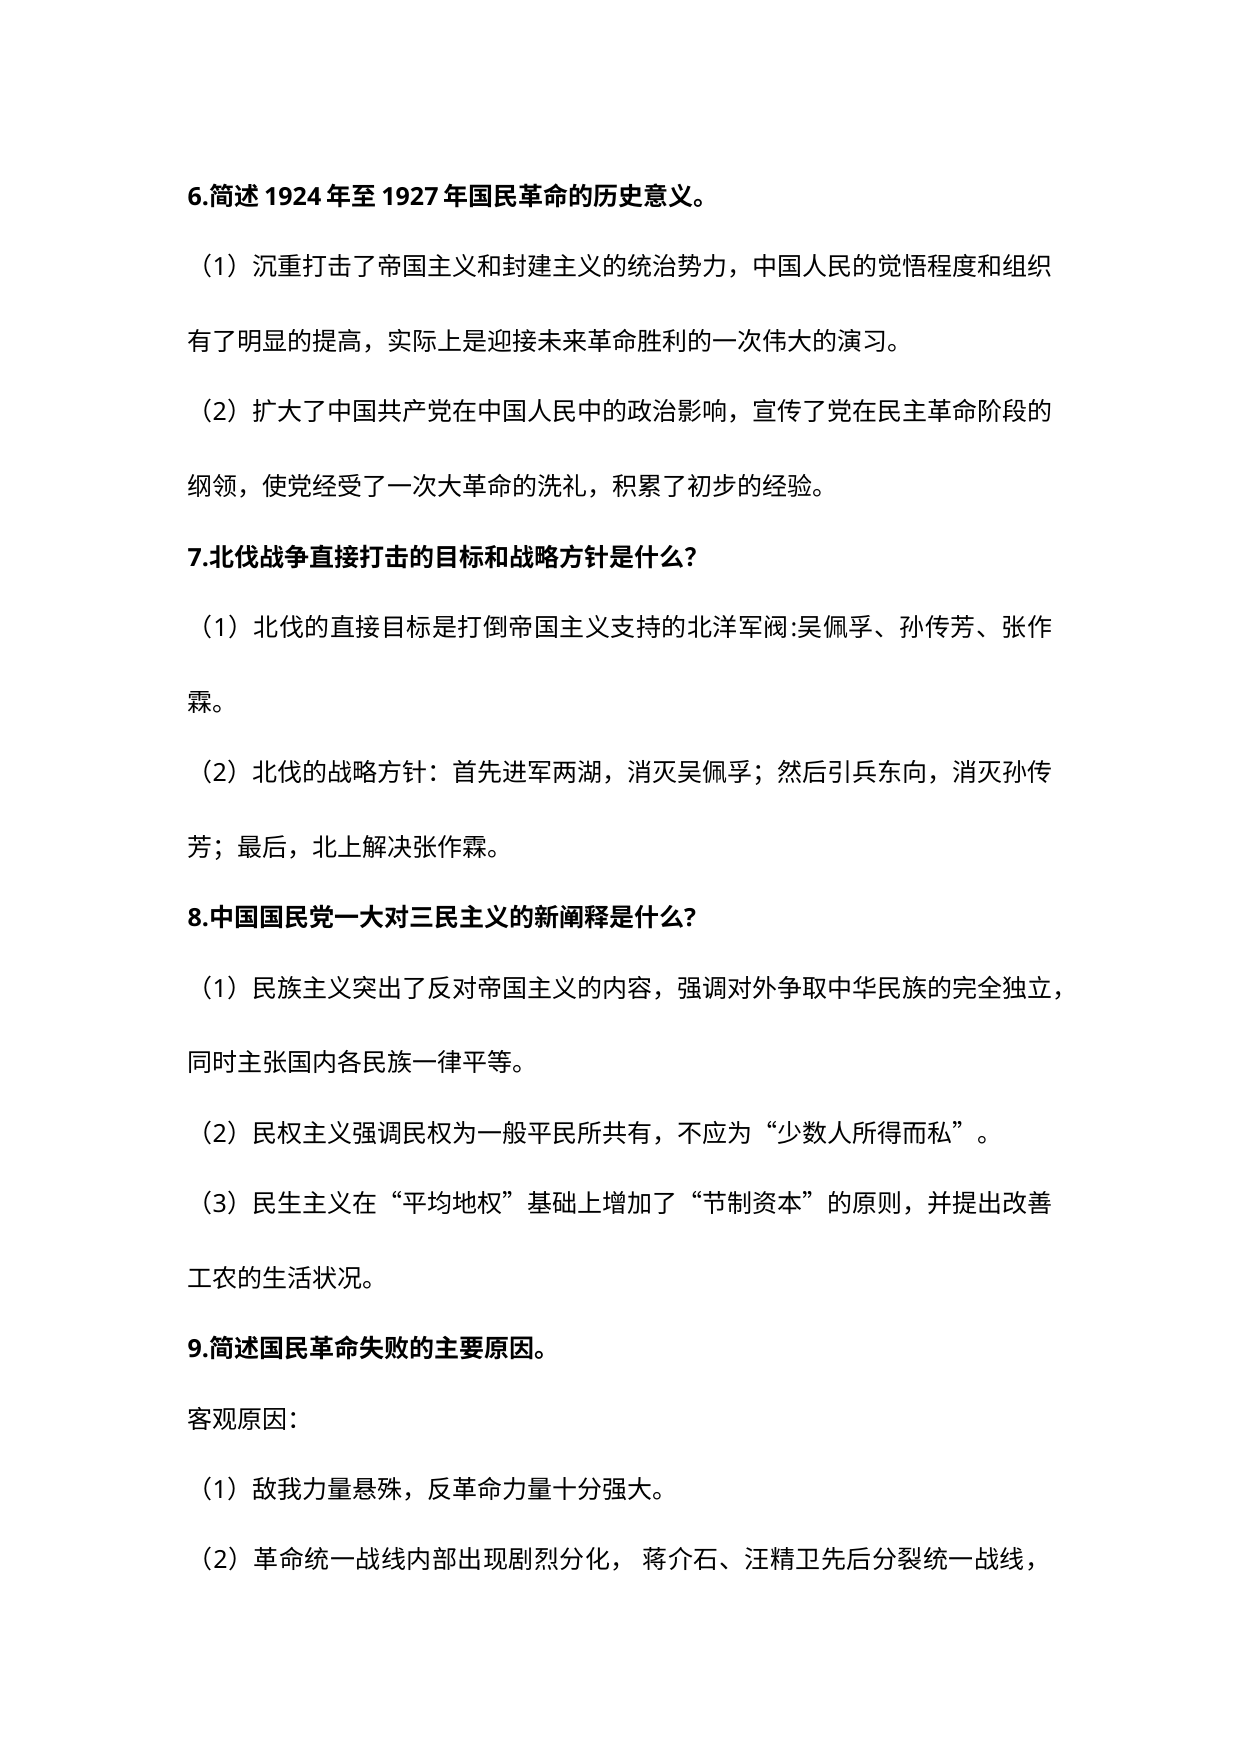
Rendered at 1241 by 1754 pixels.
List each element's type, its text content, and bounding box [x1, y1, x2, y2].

text （1）北伐的直接目标是打倒帝国主义支持的北洋军阀:吴佩孚、孙传芳、张作霖。 [187, 593, 1053, 733]
text （2）民权主义强调民权为一般平民所共有，不应为“少数人所得而私”。 [187, 1099, 1053, 1164]
text （1）民族主义突出了反对帝国主义的内容，强调对外争取中华民族的完全独立，同时主张国内各民族一律平等。 [187, 954, 1053, 1093]
text （2）扩大了中国共产党在中国人民中的政治影响，宣传了党在民主革命阶段的纲领，使党经受了一次大革命的洗礼，积累了初步的经验。 [187, 377, 1053, 517]
text （2）革命统一战线内部出现剧烈分化， 蒋介石、汪精卫先后分裂统一战线，制造反共政变，使革命力量遭到严重损失。 [187, 1526, 1053, 1591]
text （3）民生主义在“平均地权”基础上增加了“节制资本”的原则，并提出改善工农的生活状况。 [187, 1169, 1053, 1309]
text 客观原因： [187, 1385, 1053, 1450]
text 6.简述1924年至1927年国民革命的历史意义。 [187, 162, 1053, 227]
text 7.北伐战争直接打击的目标和战略方针是什么？ [187, 523, 1053, 588]
text 9.简述国民革命失败的主要原因。 [187, 1314, 1053, 1379]
text （1）沉重打击了帝国主义和封建主义的统治势力，中国人民的觉悟程度和组织有了明显的提高，实际上是迎接未来革命胜利的一次伟大的演习。 [187, 232, 1053, 372]
text 8.中国国民党一大对三民主义的新阐释是什么? [187, 883, 1053, 948]
text （2）北伐的战略方针：首先进军两湖，消灭吴佩孚；然后引兵东向，消灭孙传芳；最后，北上解决张作霖。 [187, 738, 1053, 878]
text （1）敌我力量悬殊，反革命力量十分强大。 [187, 1455, 1053, 1520]
